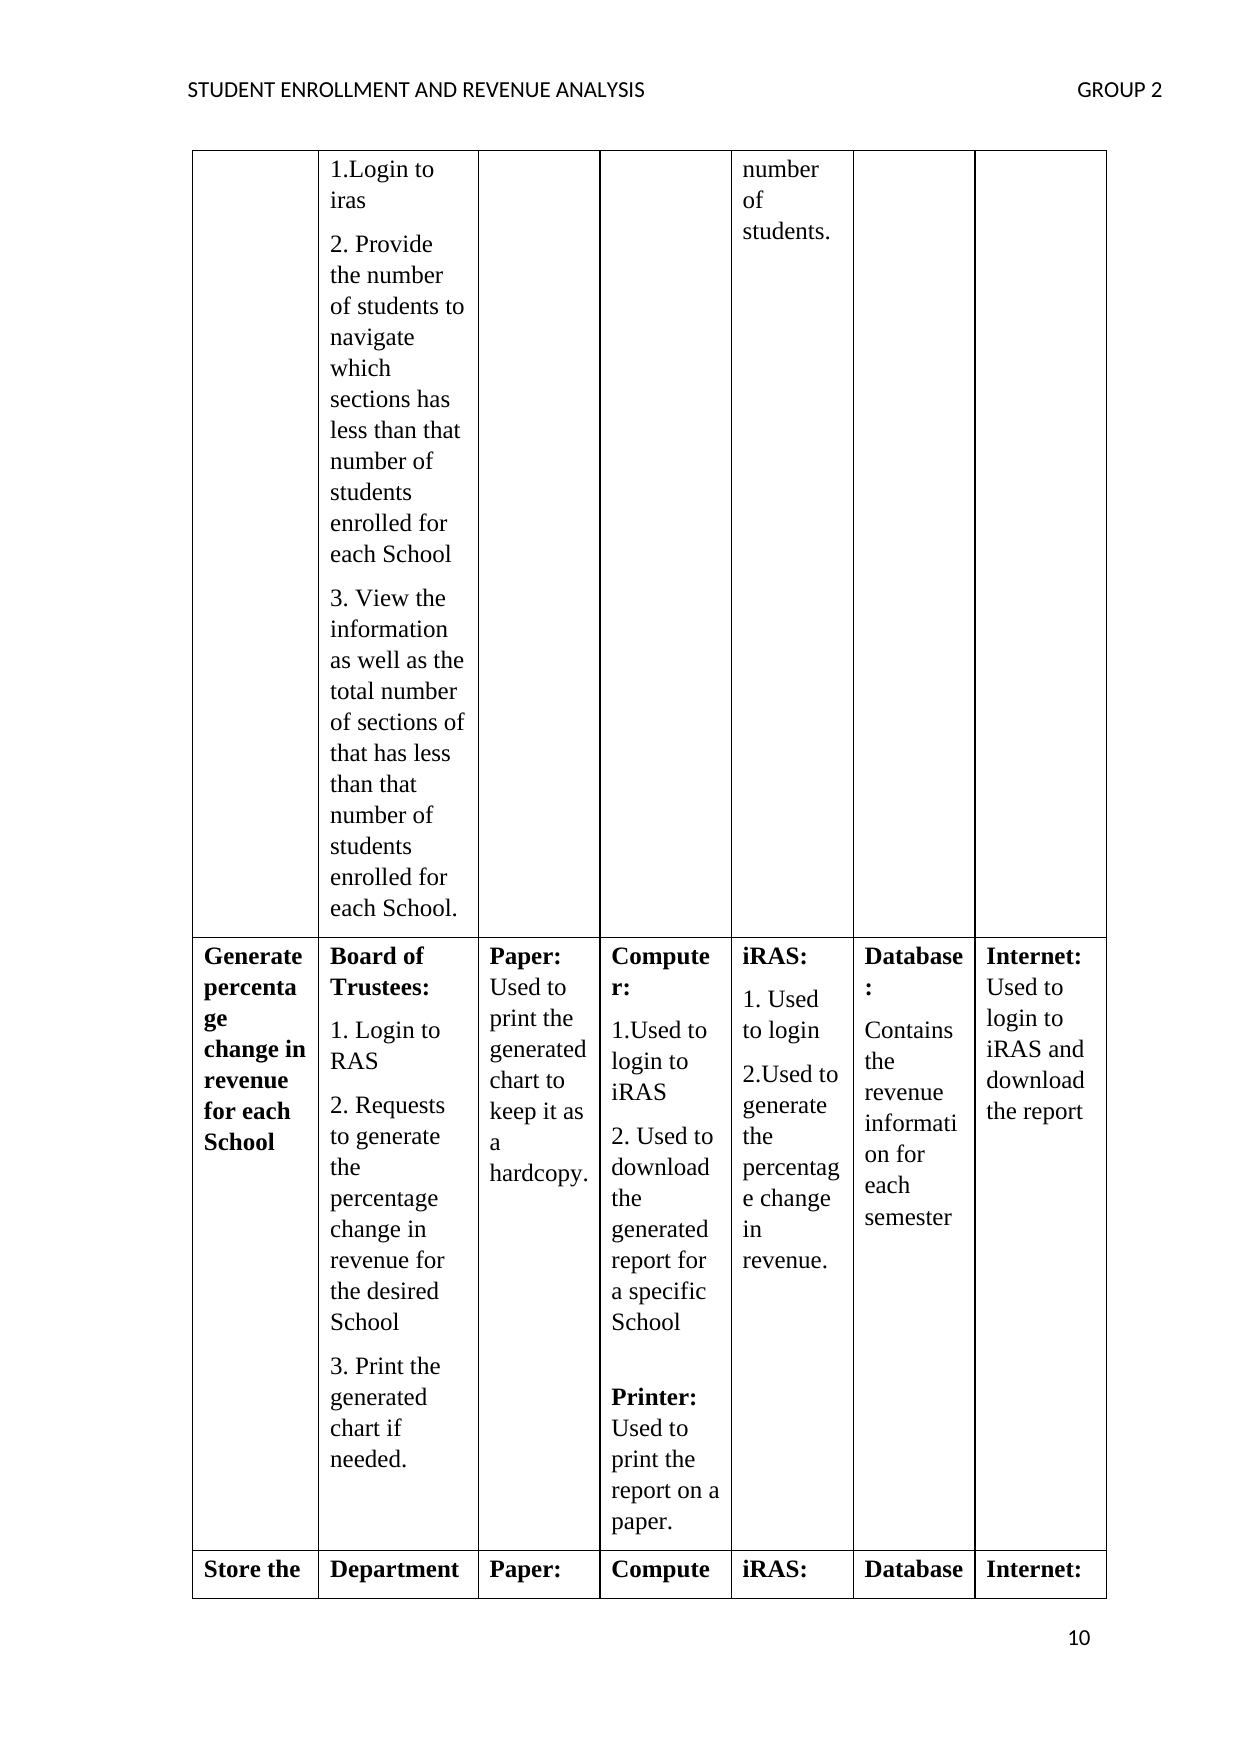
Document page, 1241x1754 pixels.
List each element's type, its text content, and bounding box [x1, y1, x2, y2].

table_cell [854, 151, 974, 937]
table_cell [319, 1551, 478, 1598]
table_cell Paper: Used to print the generated chart to keep it as a hardcopy. [479, 938, 599, 1549]
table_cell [732, 151, 853, 937]
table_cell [479, 1551, 599, 1598]
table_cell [976, 1551, 1106, 1598]
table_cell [193, 1551, 318, 1598]
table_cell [479, 151, 599, 937]
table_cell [193, 151, 318, 937]
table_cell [601, 1551, 731, 1598]
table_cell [854, 1551, 974, 1598]
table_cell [601, 151, 731, 937]
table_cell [732, 1551, 853, 1598]
table_cell Internet: Used to login to iRAS and download the report [976, 938, 1106, 1549]
table_cell Generate percentage change in revenue for each School [193, 938, 318, 1549]
table_cell iRAS: 1. Used to login 2.Used to generate the percentage change in revenue. [732, 938, 853, 1549]
table_cell Computer: 1.Used to login to iRAS 2. Used to download the generated report for a specific School Printer: Used to print the report on a paper. [601, 938, 731, 1549]
table_cell Database: Contains the revenue information for each semester [854, 938, 974, 1549]
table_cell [976, 151, 1106, 937]
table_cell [319, 151, 478, 937]
table_cell Board of Trustees: 1. Login to RAS 2. Requests to generate the percentage change in revenue for the desired School 3. Print the generated chart if needed. [319, 938, 478, 1549]
